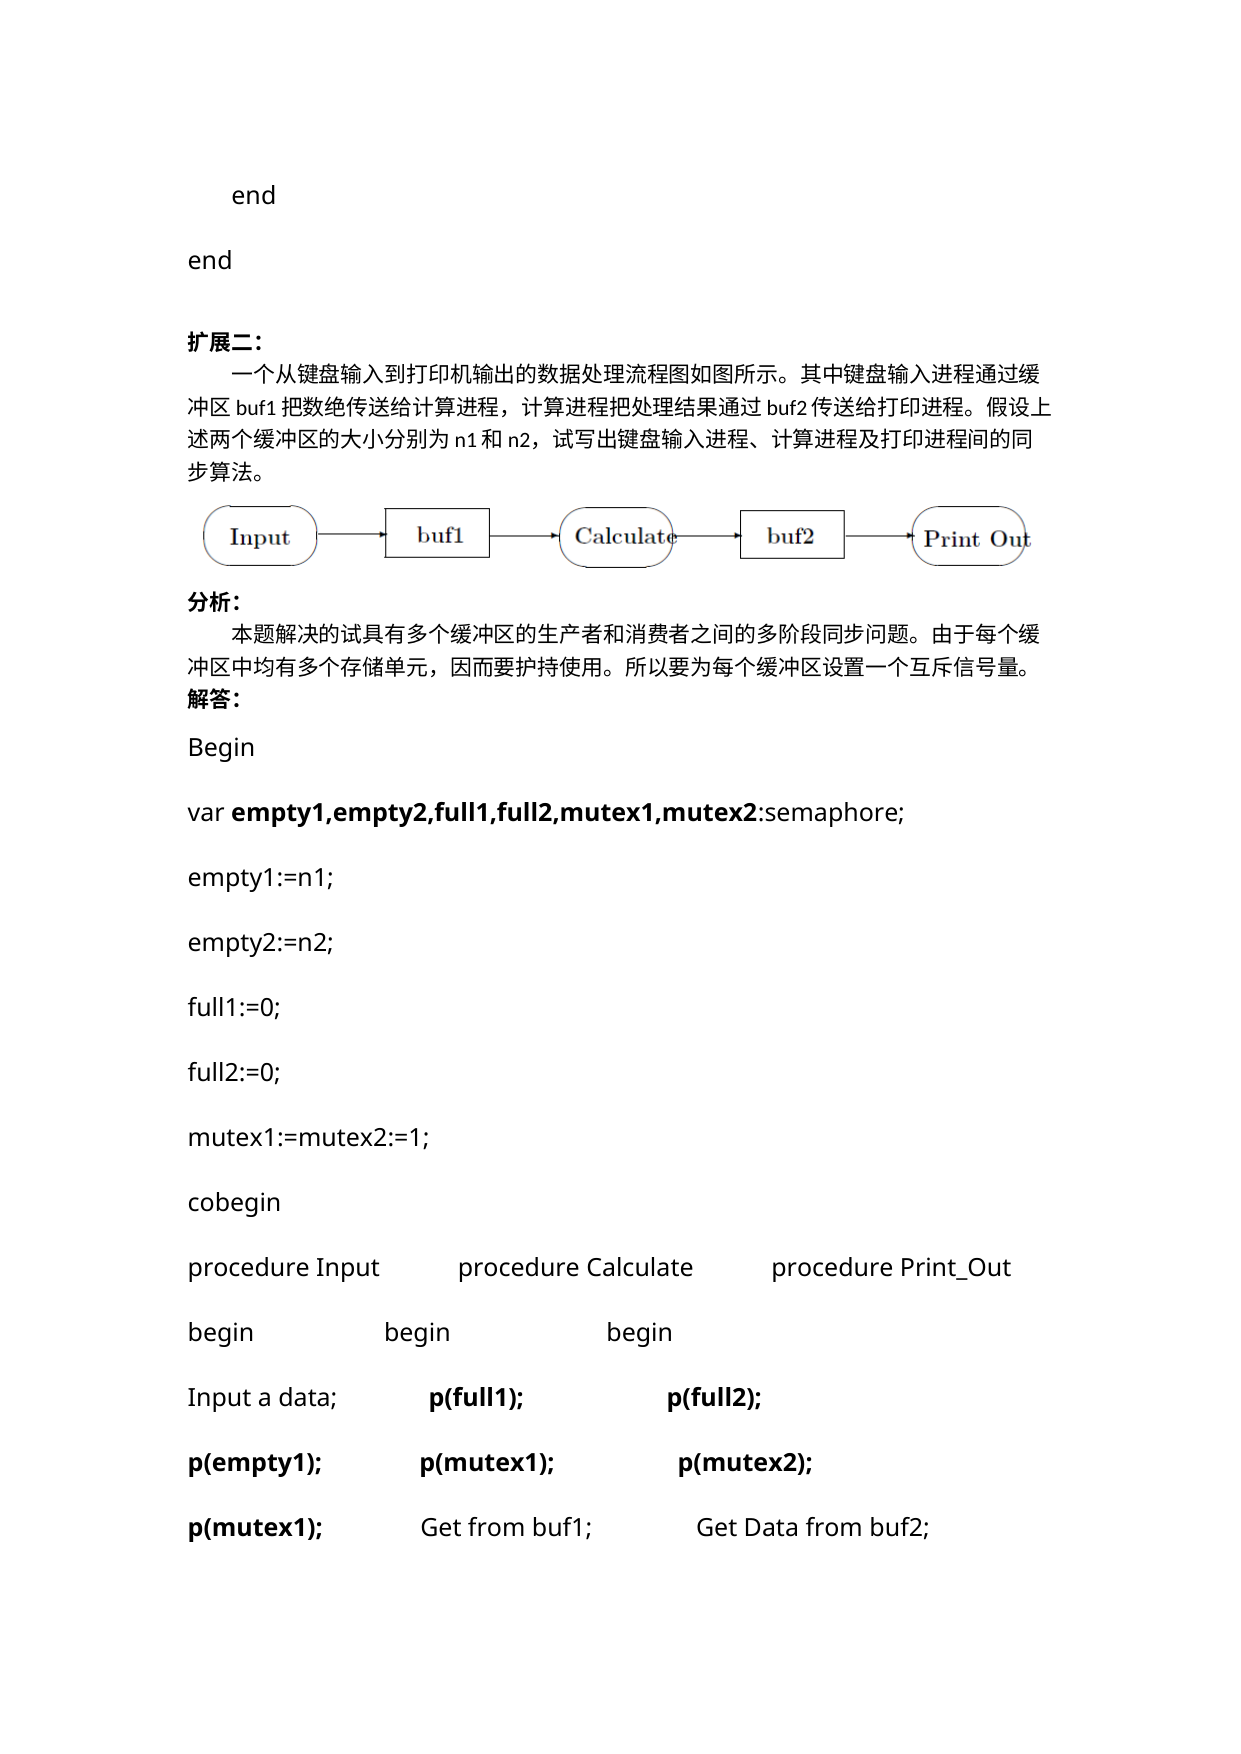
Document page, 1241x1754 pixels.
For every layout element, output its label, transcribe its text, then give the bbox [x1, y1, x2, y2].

text Begin [187, 714, 1053, 779]
text full2:=0; [187, 1039, 1053, 1104]
text begin begin begin [187, 1299, 1053, 1364]
text end [187, 162, 1053, 227]
text var empty1,empty2,full1,full2,mutex1,mutex2:semaphore; [187, 779, 1053, 844]
text mutex1:=mutex2:=1; [187, 1104, 1053, 1169]
text 扩展二： [187, 324, 1053, 357]
text empty1:=n1; [187, 844, 1053, 909]
text 解答： [187, 682, 1053, 714]
text end [187, 227, 1053, 292]
text procedure Input procedure Calculate procedure Print_Out [187, 1234, 1053, 1299]
picture [187, 499, 1045, 573]
text full1:=0; [187, 974, 1053, 1039]
text 分析： [187, 584, 1053, 617]
text cobegin [187, 1169, 1053, 1234]
text p(mutex1); Get from buf1; Get Data from buf2; [187, 1494, 1053, 1559]
text empty2:=n2; [187, 909, 1053, 974]
text Input a data; p(full1); p(full2); [187, 1364, 1053, 1429]
text p(empty1); p(mutex1); p(mutex2); [187, 1429, 1053, 1494]
text 本题解决的试具有多个缓冲区的生产者和消费者之间的多阶段同步问题。由于每个缓冲区中均有多个存储单元，因而要护持使用。所以要为每个缓冲区设置一个互斥信号量。 [187, 617, 1053, 682]
text 一个从键盘输入到打印机输出的数据处理流程图如图所示。其中键盘输入进程通过缓冲区buf1把数绝传送给计算进程，计算进程把处理结果通过buf2传送给打印进程。假设上述两个缓冲区的大小分别为n1和n2，试写出键盘输入进程、计算进程及打印进程间的同步算法。 [187, 357, 1053, 487]
